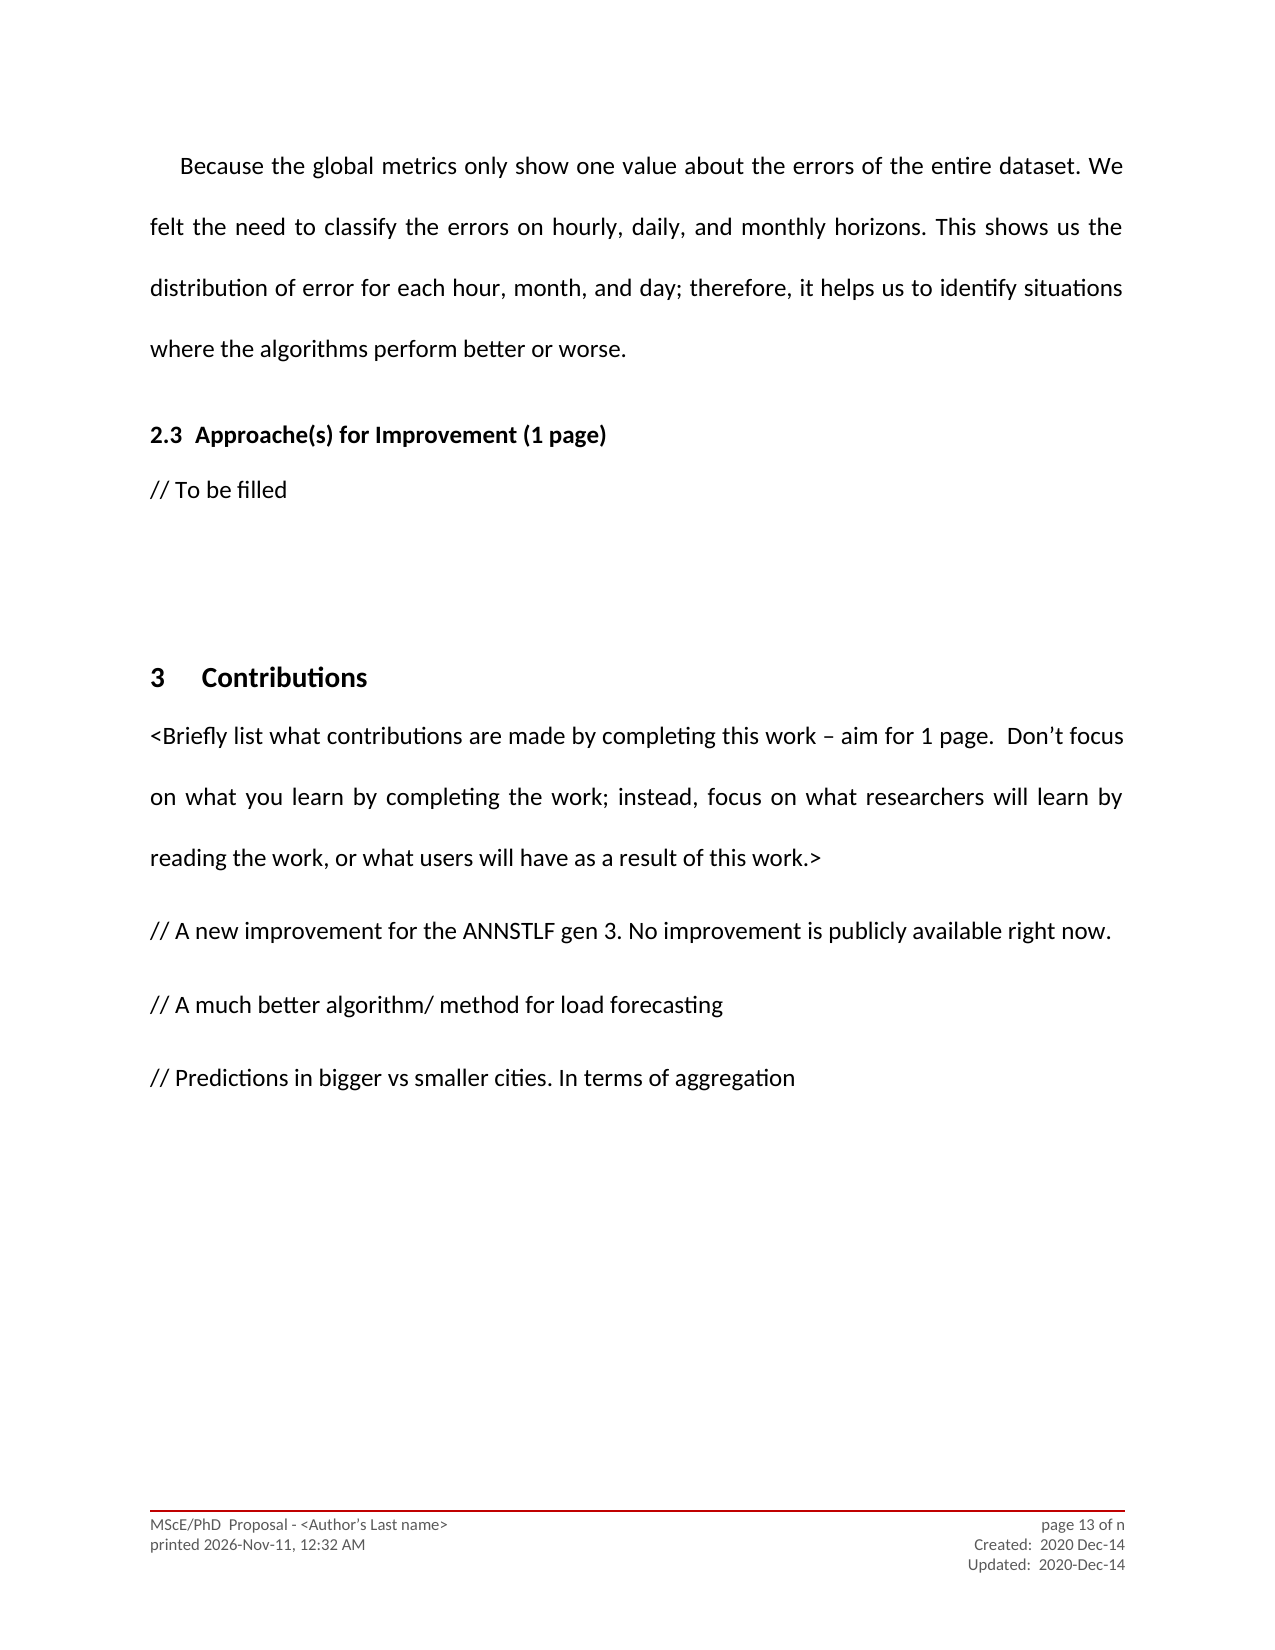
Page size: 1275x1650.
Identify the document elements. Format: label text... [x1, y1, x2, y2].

subtitle Contributions [150, 659, 1125, 695]
text <Briefly list what contributions are made by completing this work – aim for 1 page. Don’t focus on what you learn by completing the work; instead, focus on what researchers will learn by reading the work, or what users will have as a result of this work.> [150, 720, 1125, 872]
text // A much better algorithm/ method for load forecasting [150, 989, 1125, 1019]
text Because the global metrics only show one value about the errors of the entire dataset. We felt the need to classify the errors on hourly, daily, and monthly horizons. This shows us the distribution of error for each hour, month, and day; therefore, it helps us to identify situations where the algorithms perform better or worse. [150, 150, 1125, 364]
text // To be filled [150, 475, 1125, 505]
text // A new improvement for the ANNSTLF gen 3. No improvement is publicly available right now. [150, 916, 1125, 946]
subtitle Approache(s) for Improvement (1 page) [150, 419, 1125, 450]
text // Predictions in bigger vs smaller cities. In terms of aggregation [150, 1063, 1125, 1093]
